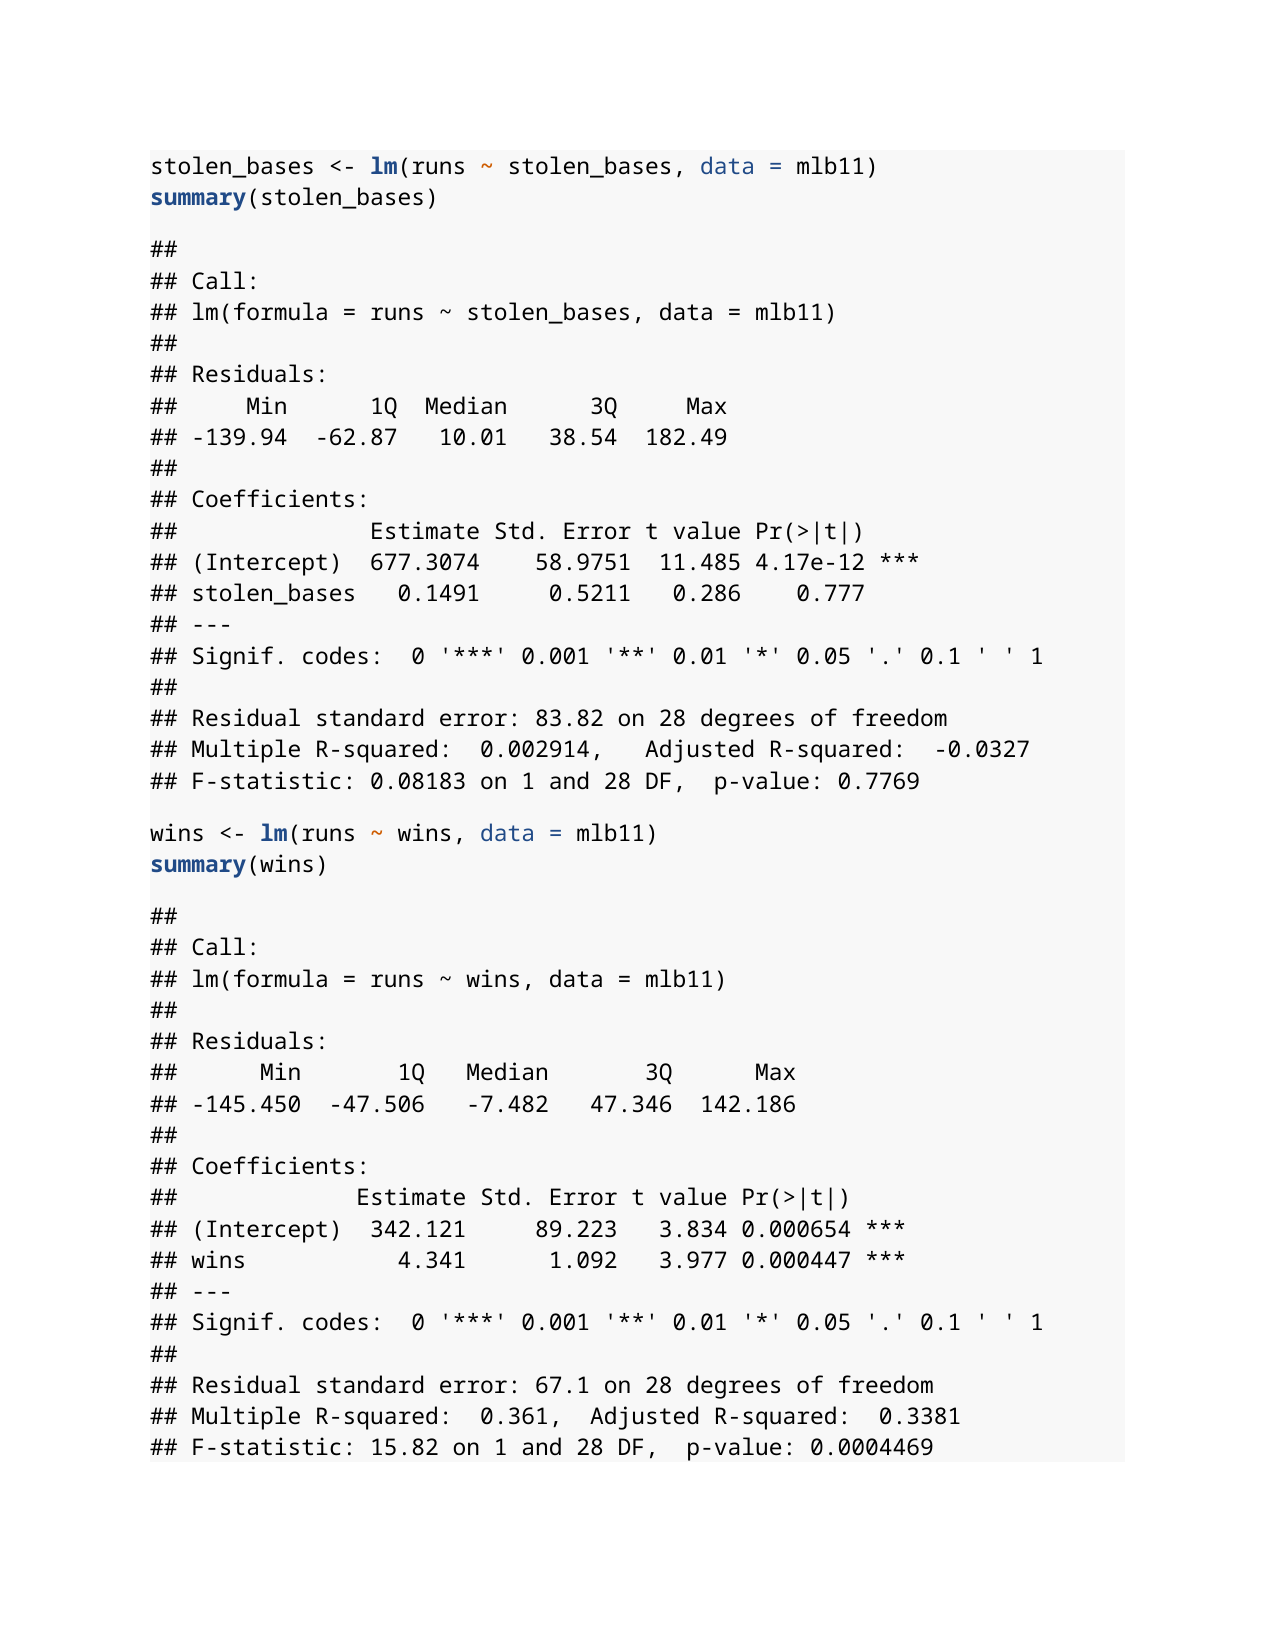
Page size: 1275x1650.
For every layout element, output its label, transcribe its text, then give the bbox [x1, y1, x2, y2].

text wins <- lm(runs ~ wins, data = mlb11) summary(wins) [329, 817, 1125, 879]
text ## ## Call: ## lm(formula = runs ~ wins, data = mlb11) ## ## Residuals: ## Min 1Q Median 3Q Max ## -145.450 -47.506 -7.482 47.346 142.186 ## ## Coefficients: ## Estimate Std. Error t value Pr(>|t|) ## (Intercept) 342.121 89.223 3.834 0.000654 *** ## wins 4.341 1.092 3.977 0.000447 *** ## --- ## Signif. codes: 0 '***' 0.001 '**' 0.01 '*' 0.05 '.' 0.1 ' ' 1 ## ## Residual standard error: 67.1 on 28 degrees of freedom ## Multiple R-squared: 0.361, Adjusted R-squared: 0.3381 ## F-statistic: 15.82 on 1 and 28 DF, p-value: 0.0004469 [150, 900, 1125, 1462]
text ## ## Call: ## lm(formula = runs ~ stolen_bases, data = mlb11) ## ## Residuals: ## Min 1Q Median 3Q Max ## -139.94 -62.87 10.01 38.54 182.49 ## ## Coefficients: ## Estimate Std. Error t value Pr(>|t|) ## (Intercept) 677.3074 58.9751 11.485 4.17e-12 *** ## stolen_bases 0.1491 0.5211 0.286 0.777 ## --- ## Signif. codes: 0 '***' 0.001 '**' 0.01 '*' 0.05 '.' 0.1 ' ' 1 ## ## Residual standard error: 83.82 on 28 degrees of freedom ## Multiple R-squared: 0.002914, Adjusted R-squared: -0.0327 ## F-statistic: 0.08183 on 1 and 28 DF, p-value: 0.7769 [150, 233, 1125, 796]
text stolen_bases <- lm(runs ~ stolen_bases, data = mlb11) summary(stolen_bases) [439, 150, 1125, 212]
